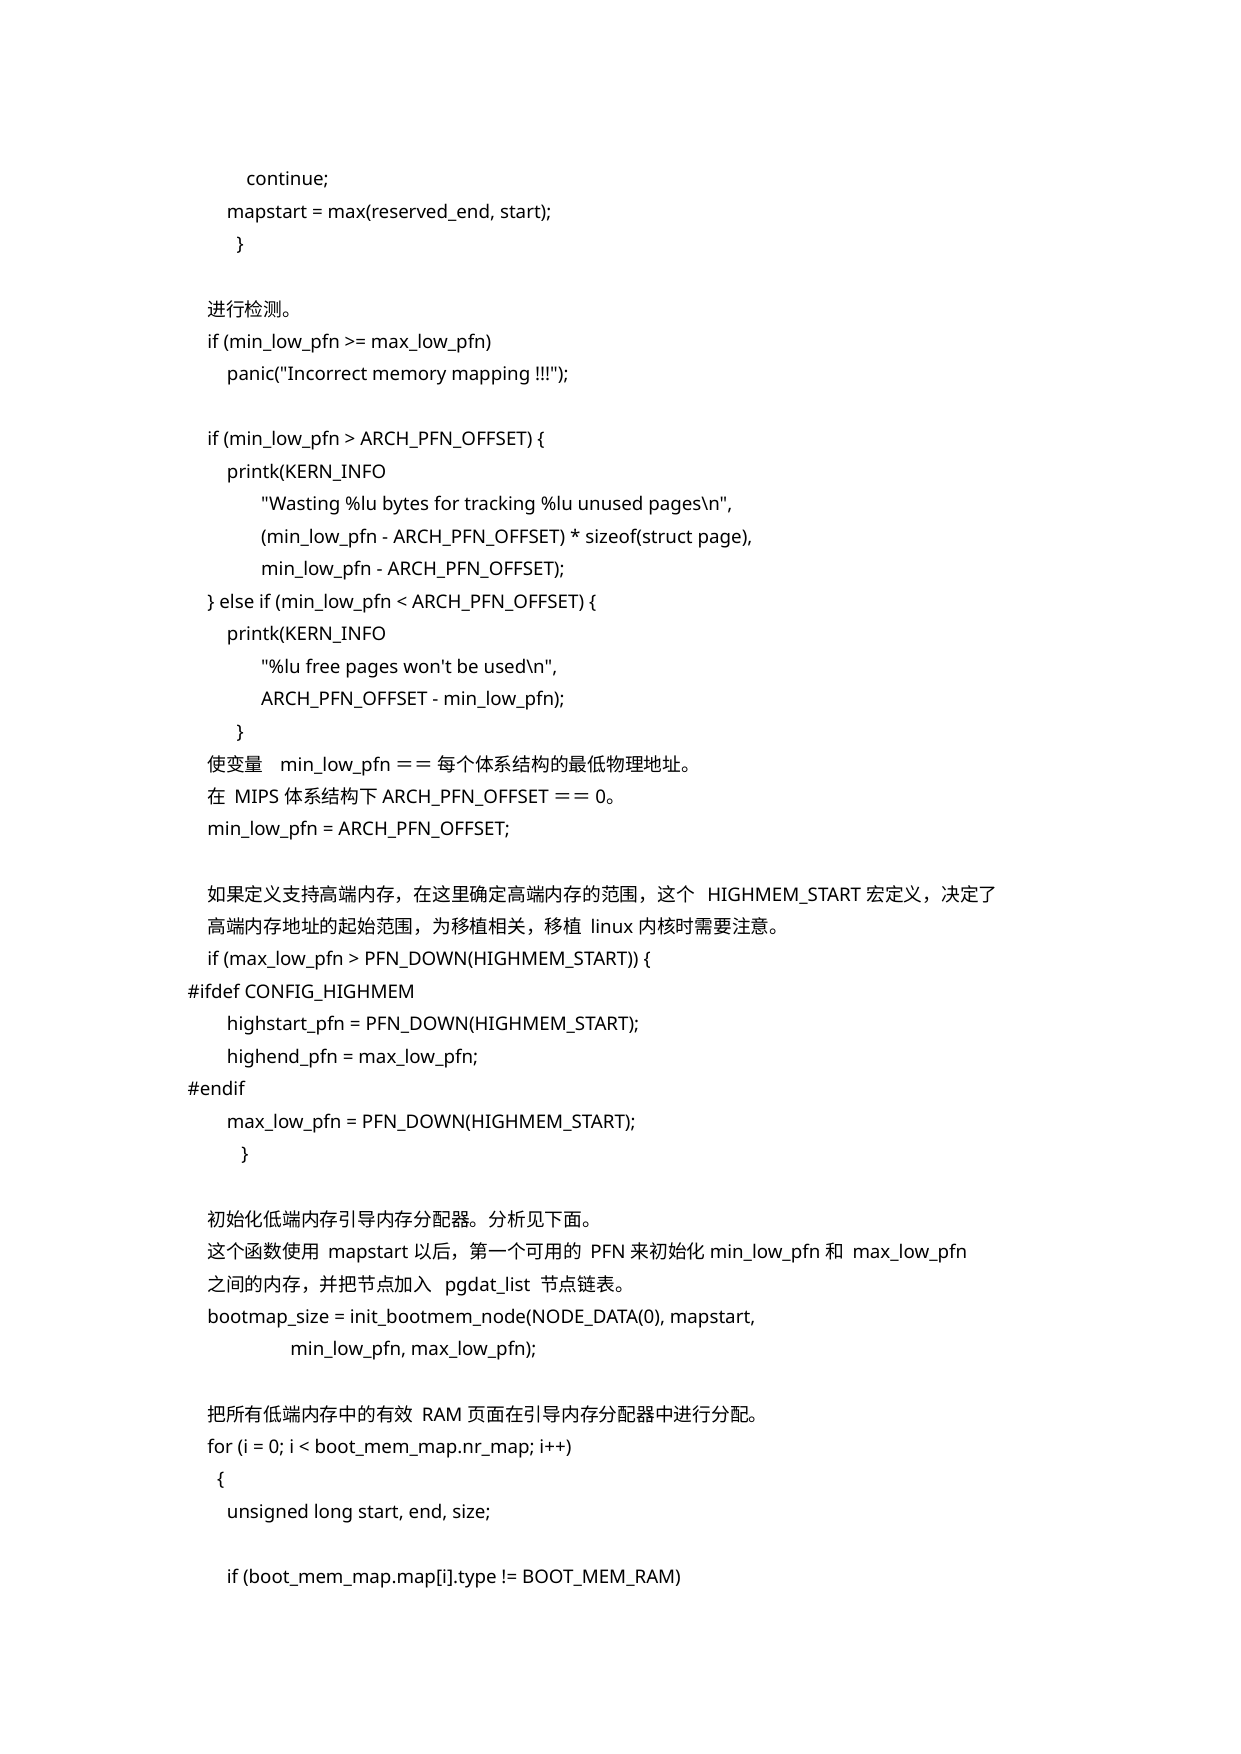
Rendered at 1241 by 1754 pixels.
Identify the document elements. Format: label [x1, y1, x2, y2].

text [187, 162, 1053, 1592]
